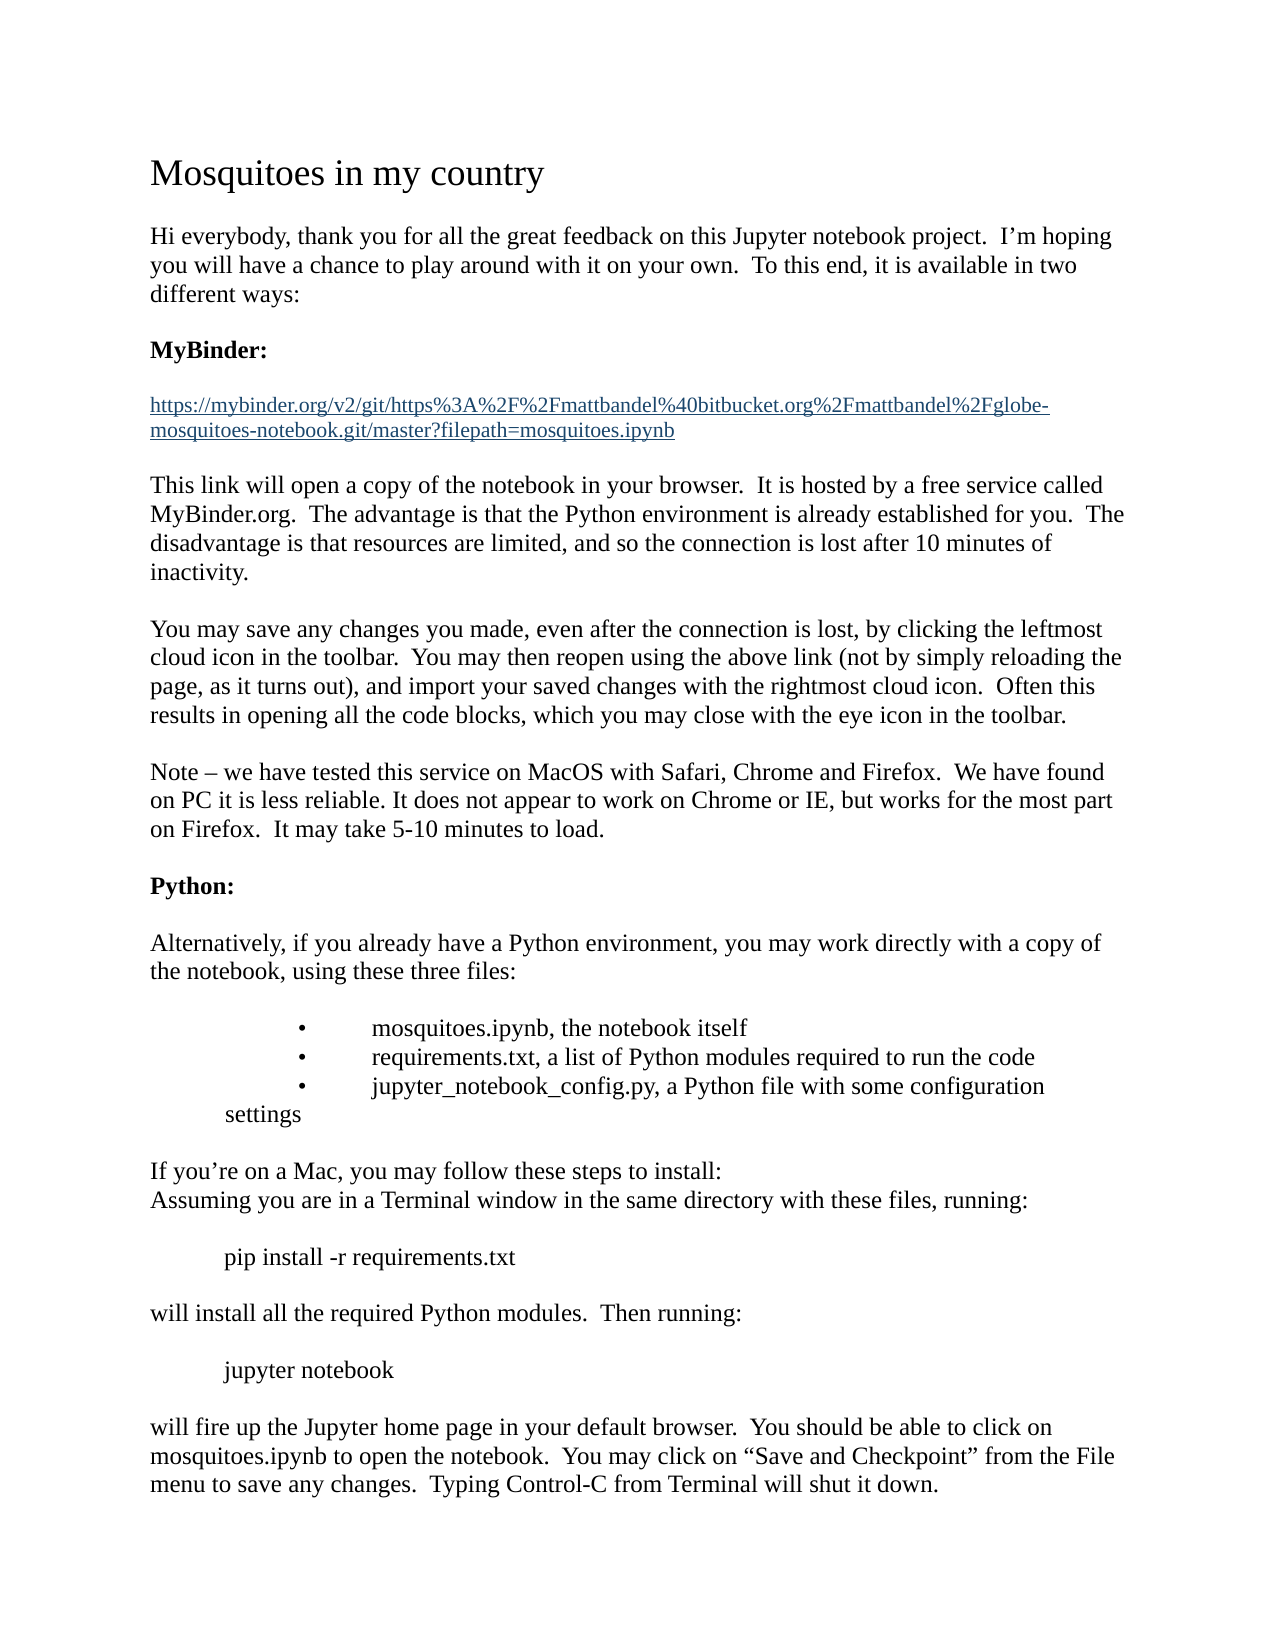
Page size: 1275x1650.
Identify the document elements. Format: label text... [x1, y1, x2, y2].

text Note – we have tested this service on MacOS with Safari, Chrome and Firefox. We have found on PC it is less reliable. It does not appear to work on Chrome or IE, but works for the most part on Firefox. It may take 5-10 minutes to load. [150, 761, 1125, 847]
text • jupyter_notebook_config.py, a Python file with some configuration settings [225, 1077, 1125, 1135]
text https://mybinder.org/v2/git/https%3A%2F%2Fmattbandel%40bitbucket.org%2Fmattbandel%2Fglobe-mosquitoes-notebook.git/master?filepath=mosquitoes.ipynb [150, 394, 1125, 445]
text jupyter notebook [150, 1365, 1125, 1393]
text Alternatively, if you already have a Python environment, you may work directly with a copy of the notebook, using these three files: [150, 933, 1125, 991]
text pip install -r requirements.txt [150, 1250, 1125, 1278]
text Assuming you are in a Terminal window in the same directory with these files, running: [150, 1192, 1125, 1221]
text Mosquitoes in my country [150, 150, 1125, 193]
text If you’re on a Mac, you may follow these steps to install: [150, 1163, 1125, 1192]
text Hi everybody, thank you for all the great feedback on this Jupyter notebook project. I’m hoping you will have a chance to play around with it on your own. To this end, it is available in two different ways: [150, 222, 1125, 308]
text will install all the required Python modules. Then running: [150, 1307, 1125, 1336]
text This link will open a copy of the notebook in your browser. It is hosted by a free service called MyBinder.org. The advantage is that the Python environment is already established for you. The disadvantage is that resources are limited, and so the connection is lost after 10 minutes of inactivity. [150, 473, 1125, 588]
text You may save any changes you made, even after the connection is lost, by clicking the leftmost cloud icon in the toolbar. You may then reopen using the above link (not by simply reloading the page, as it turns out), and import your saved changes with the rightmost cloud icon. Often this results in opening all the code blocks, which you may close with the eye icon in the toolbar. [150, 617, 1125, 732]
text Python: [150, 876, 1125, 905]
text • mosquitoes.ipynb, the notebook itself [225, 1020, 1125, 1048]
text • requirements.txt, a list of Python modules required to run the code [225, 1048, 1125, 1077]
text MyBinder: [150, 337, 1125, 366]
